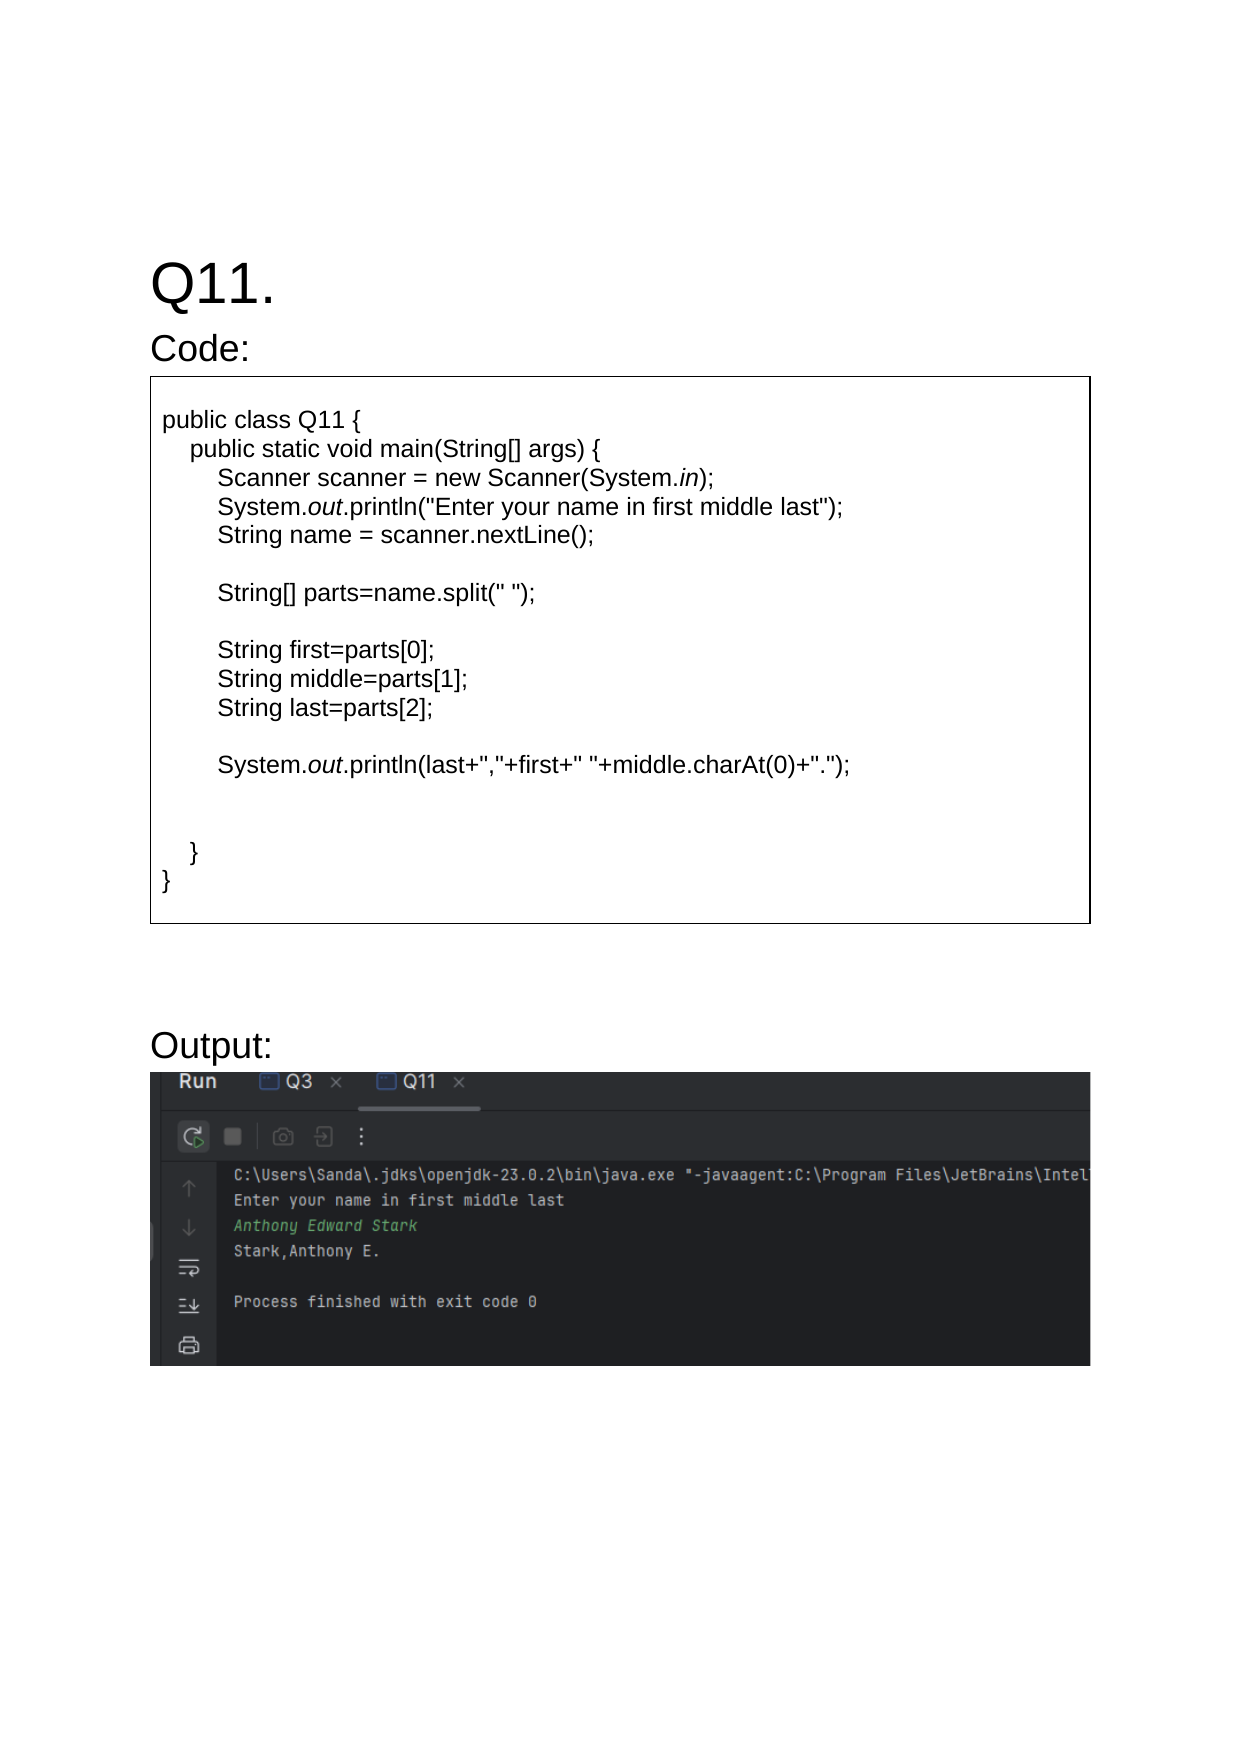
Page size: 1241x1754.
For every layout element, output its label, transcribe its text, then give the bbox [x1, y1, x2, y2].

table_header public class Q11 { public static void main(String[] args) { Scanner scanner = new Scanner(System.in); System.out.println("Enter your name in first middle last"); String name = scanner.nextLine(); String[] parts=name.split(" "); String first=parts[0]; String middle=parts[1]; String last=parts[2]; System.out.println(last+","+first+" "+middle.charAt(0)+"."); } } [151, 377, 1089, 923]
text Code: [150, 326, 1090, 369]
text Q11. [150, 249, 1090, 316]
picture [150, 1072, 1091, 1366]
text Output: [150, 1023, 1090, 1066]
